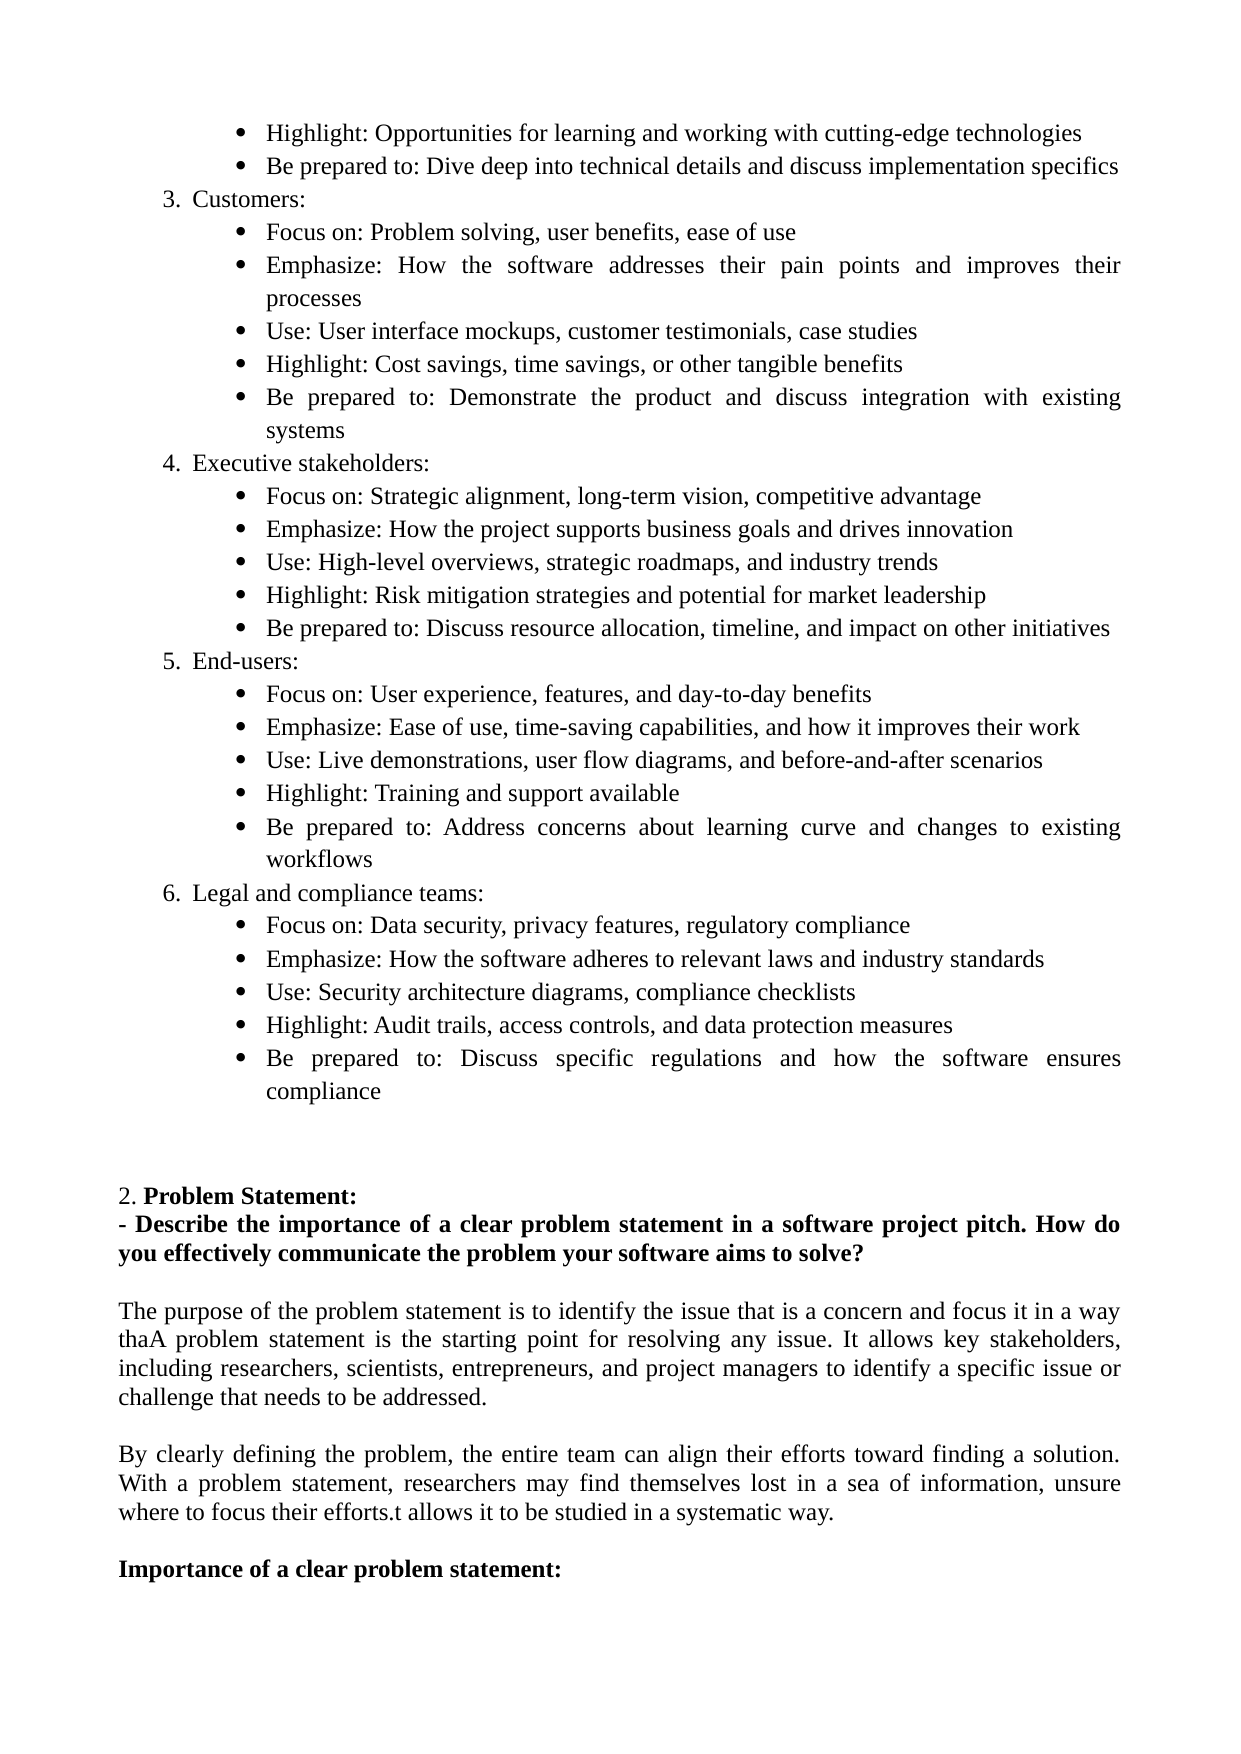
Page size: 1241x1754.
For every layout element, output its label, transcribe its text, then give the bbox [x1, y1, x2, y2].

list Use: User interface mockups, customer testimonials, case studies [236, 316, 1122, 345]
list Highlight: Audit trails, access controls, and data protection measures [236, 1010, 1122, 1038]
list Highlight: Risk mitigation strategies and potential for market leadership [236, 580, 1122, 609]
list Highlight: Cost savings, time savings, or other tangible benefits [236, 349, 1122, 378]
list Focus on: User experience, features, and day-to-day benefits [236, 679, 1122, 708]
list Emphasize: How the software adheres to relevant laws and industry standards [236, 944, 1122, 972]
list End-users: [162, 646, 1122, 675]
list Be prepared to: Address concerns about learning curve and changes to existing workflows [236, 812, 1122, 873]
list Use: High-level overviews, strategic roadmaps, and industry trends [236, 547, 1122, 576]
text By clearly defining the problem, the entire team can align their efforts toward finding a solution. With a problem statement, researchers may find themselves lost in a sea of information, unsure where to focus their efforts.t allows it to be studied in a systematic way. [118, 1439, 1122, 1526]
list Focus on: Strategic alignment, long-term vision, competitive advantage [236, 481, 1122, 510]
list Emphasize: Ease of use, time-saving capabilities, and how it improves their work [236, 712, 1122, 741]
text Importance of a clear problem statement: [118, 1554, 1122, 1583]
list Be prepared to: Discuss resource allocation, timeline, and impact on other initiatives [236, 613, 1122, 642]
list Customers: [162, 184, 1122, 213]
list Be prepared to: Dive deep into technical details and discuss implementation specifics [236, 151, 1122, 180]
list Use: Live demonstrations, user flow diagrams, and before-and-after scenarios [236, 746, 1122, 774]
list Emphasize: How the software addresses their pain points and improves their processes [236, 250, 1122, 312]
list Legal and compliance teams: [162, 878, 1122, 906]
text The purpose of the problem statement is to identify the issue that is a concern and focus it in a way thaA problem statement is the starting point for resolving any issue. It allows key stakeholders, including researchers, scientists, entrepreneurs, and project managers to identify a specific issue or challenge that needs to be addressed. [118, 1296, 1122, 1411]
list Be prepared to: Discuss specific regulations and how the software ensures compliance [236, 1043, 1122, 1104]
list Highlight: Opportunities for learning and working with cutting-edge technologies [236, 118, 1122, 147]
list Focus on: Problem solving, user benefits, ease of use [236, 217, 1122, 246]
list Be prepared to: Demonstrate the product and discuss integration with existing systems [236, 382, 1122, 444]
text - Describe the importance of a clear problem statement in a software project pitch. How do you effectively communicate the problem your software aims to solve? [118, 1209, 1122, 1267]
list Emphasize: How the project supports business goals and drives innovation [236, 514, 1122, 543]
text 2. Problem Statement: [118, 1181, 1122, 1209]
list Use: Security architecture diagrams, compliance checklists [236, 977, 1122, 1005]
list Focus on: Data security, privacy features, regulatory compliance [236, 911, 1122, 939]
list Highlight: Training and support available [236, 778, 1122, 807]
list Executive stakeholders: [162, 448, 1122, 477]
